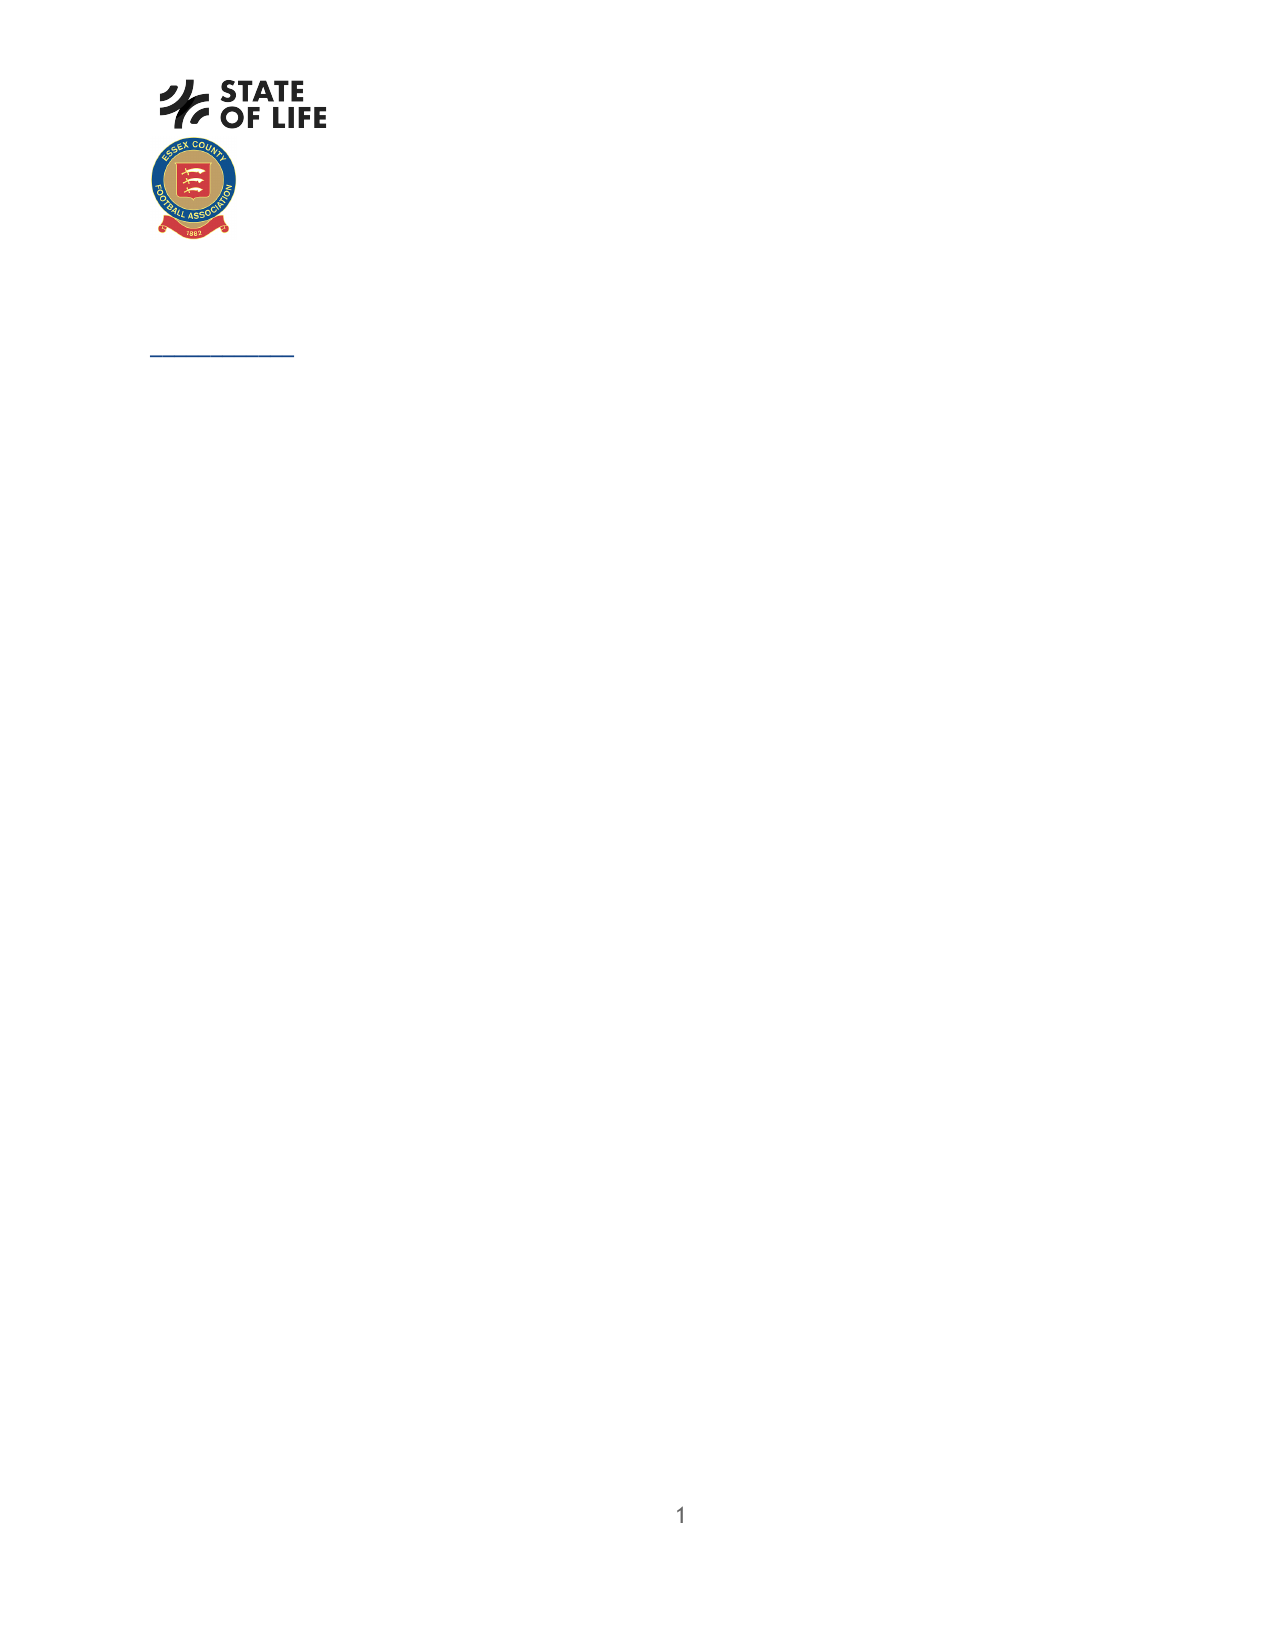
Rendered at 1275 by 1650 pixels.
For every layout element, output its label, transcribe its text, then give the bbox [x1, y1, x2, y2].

picture [150, 68, 333, 240]
text ____________ [150, 324, 1125, 361]
